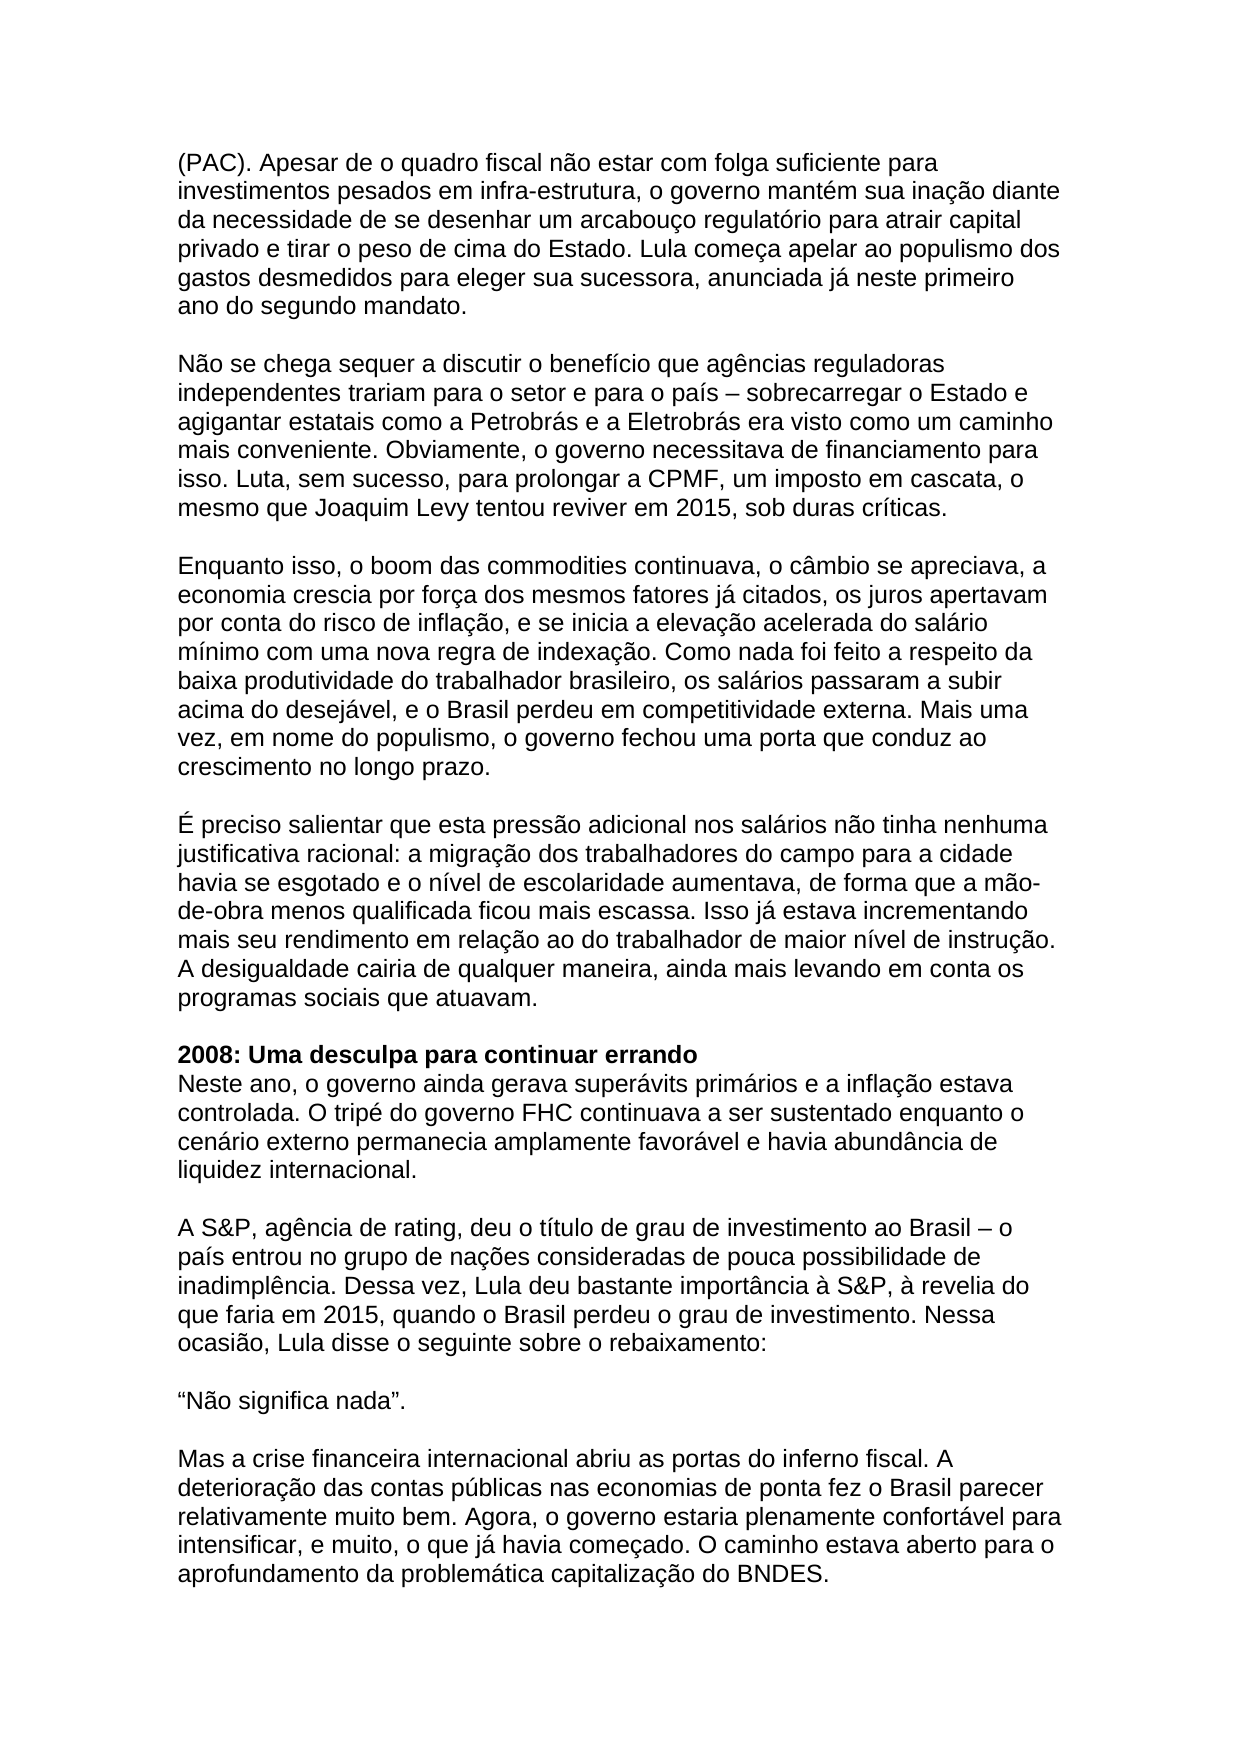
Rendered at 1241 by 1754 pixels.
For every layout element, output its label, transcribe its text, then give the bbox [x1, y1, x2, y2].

text Mas a crise financeira internacional abriu as portas do inferno fiscal. A deterioração das contas públicas nas economias de ponta fez o Brasil parecer relativamente muito bem. Agora, o governo estaria plenamente confortável para intensificar, e muito, o que já havia começado. O caminho estava aberto para o aprofundamento da problemática capitalização do BNDES. [177, 1444, 1063, 1588]
text Enquanto isso, o boom das commodities continuava, o câmbio se apreciava, a economia crescia por força dos mesmos fatores já citados, os juros apertavam por conta do risco de inflação, e se inicia a elevação acelerada do salário mínimo com uma nova regra de indexação. Como nada foi feito a respeito da baixa produtividade do trabalhador brasileiro, os salários passaram a subir acima do desejável, e o Brasil perdeu em competitividade externa. Mais uma vez, em nome do populismo, o governo fechou uma porta que conduz ao crescimento no longo prazo. [177, 551, 1063, 781]
text “Não significa nada”. [177, 1386, 1063, 1415]
text É preciso salientar que esta pressão adicional nos salários não tinha nenhuma justificativa racional: a migração dos trabalhadores do campo para a cidade havia se esgotado e o nível de escolaridade aumentava, de forma que a mão-de-obra menos qualificada ficou mais escassa. Isso já estava incrementando mais seu rendimento em relação ao do trabalhador de maior nível de instrução. A desigualdade cairia de qualquer maneira, ainda mais levando em conta os programas sociais que atuavam. [177, 810, 1063, 1011]
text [177, 148, 1063, 320]
text A S&P, agência de rating, deu o título de grau de investimento ao Brasil – o país entrou no grupo de nações consideradas de pouca possibilidade de inadimplência. Dessa vez, Lula deu bastante importância à S&P, à revelia do que faria em 2015, quando o Brasil perdeu o grau de investimento. Nessa ocasião, Lula disse o seguinte sobre o rebaixamento: [177, 1213, 1063, 1357]
text 2008: Uma desculpa para continuar errando Neste ano, o governo ainda gerava superávits primários e a inflação estava controlada. O tripé do governo FHC continuava a ser sustentado enquanto o cenário externo permanecia amplamente favorável e havia abundância de liquidez internacional. [177, 1041, 1063, 1184]
text Não se chega sequer a discutir o benefício que agências reguladoras independentes trariam para o setor e para o país – sobrecarregar o Estado e agigantar estatais como a Petrobrás e a Eletrobrás era visto como um caminho mais conveniente. Obviamente, o governo necessitava de financiamento para isso. Luta, sem sucesso, para prolongar a CPMF, um imposto em cascata, o mesmo que Joaquim Levy tentou reviver em 2015, sob duras críticas. [177, 349, 1063, 522]
